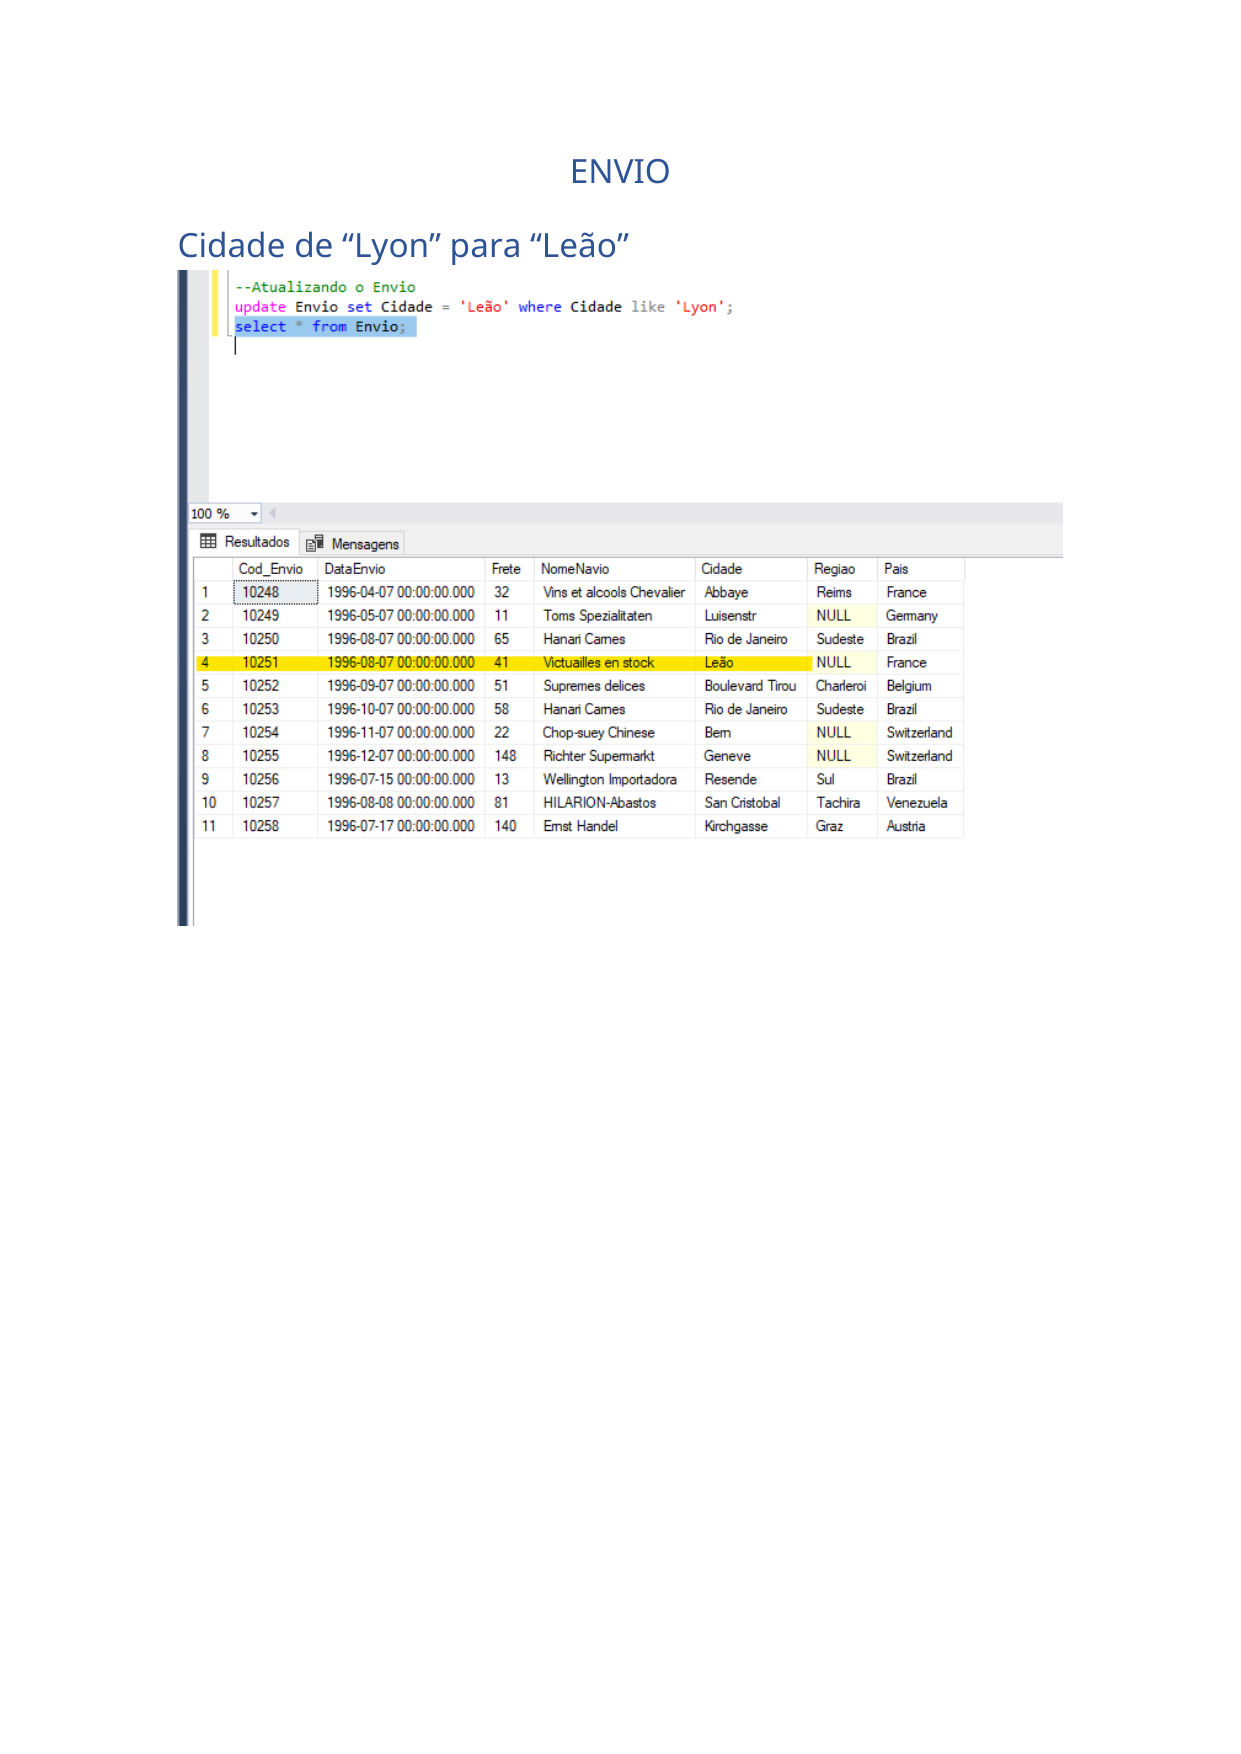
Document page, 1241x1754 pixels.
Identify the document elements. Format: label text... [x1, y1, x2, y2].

subtitle Cidade de “Lyon” para “Leão” [177, 222, 1063, 267]
picture [177, 270, 1063, 926]
subtitle ENVIO [177, 148, 1063, 193]
